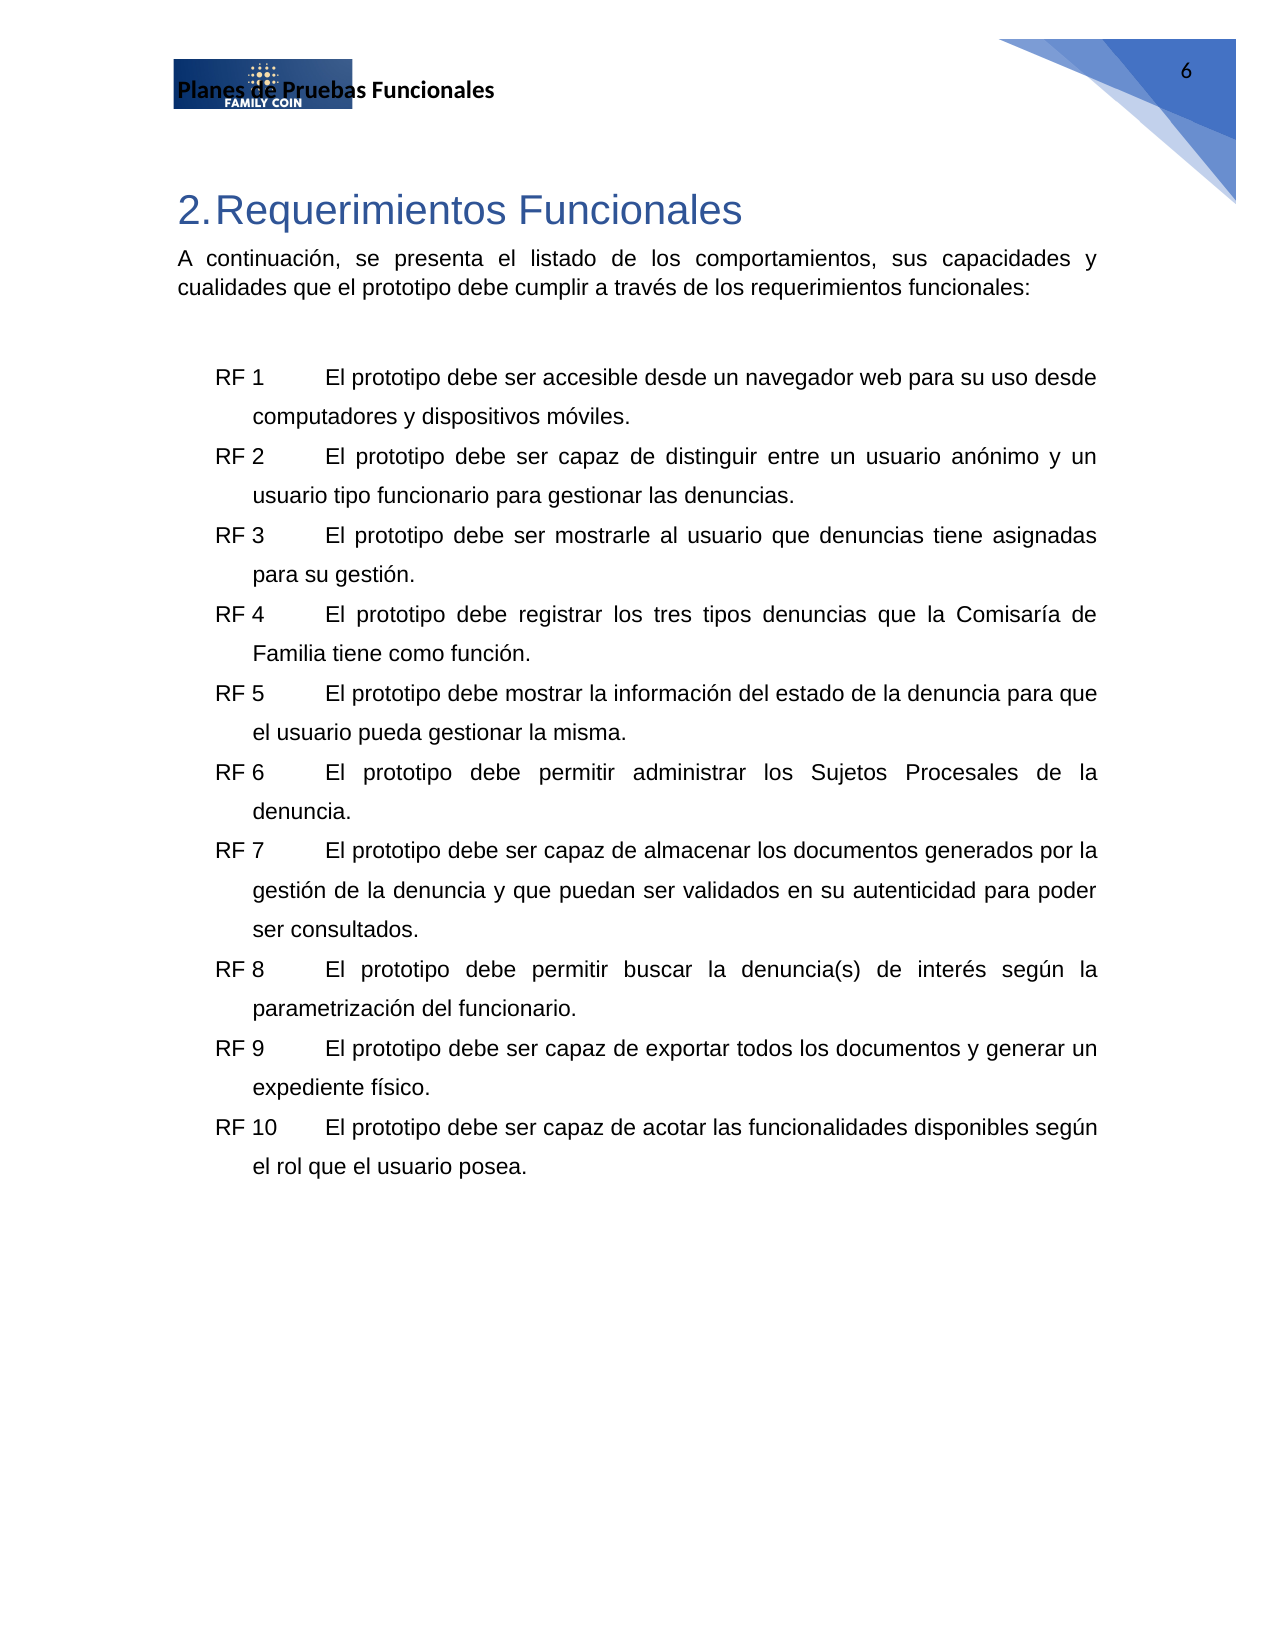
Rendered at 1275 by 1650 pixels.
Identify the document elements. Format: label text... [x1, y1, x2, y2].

list El prototipo debe ser accesible desde un navegador web para su uso desde computadores y dispositivos móviles. [215, 364, 1098, 429]
subtitle Requerimientos Funcionales [177, 185, 1098, 233]
list El prototipo debe mostrar la información del estado de la denuncia para que el usuario pueda gestionar la misma. [215, 679, 1098, 745]
list El prototipo debe registrar los tres tipos denuncias que la Comisaría de Familia tiene como función. [215, 601, 1098, 666]
list El prototipo debe ser capaz de distinguir entre un usuario anónimo y un usuario tipo funcionario para gestionar las denuncias. [215, 443, 1098, 508]
text A continuación, se presenta el listado de los comportamientos, sus capacidades y cualidades que el prototipo debe cumplir a través de los requerimientos funcionales: [177, 245, 1098, 300]
list El prototipo debe permitir administrar los Sujetos Procesales de la denuncia. [215, 758, 1098, 824]
picture [173, 59, 353, 109]
list El prototipo debe ser capaz de almacenar los documentos generados por la gestión de la denuncia y que puedan ser validados en su autenticidad para poder ser consultados. [215, 837, 1098, 943]
picture [997, 39, 1236, 205]
list El prototipo debe ser capaz de acotar las funcionalidades disponibles según el rol que el usuario posea. [215, 1114, 1098, 1180]
list El prototipo debe ser capaz de exportar todos los documentos y generar un expediente físico. [215, 1035, 1098, 1101]
list El prototipo debe permitir buscar la denuncia(s) de interés según la parametrización del funcionario. [215, 956, 1098, 1022]
list El prototipo debe ser mostrarle al usuario que denuncias tiene asignadas para su gestión. [215, 522, 1098, 587]
